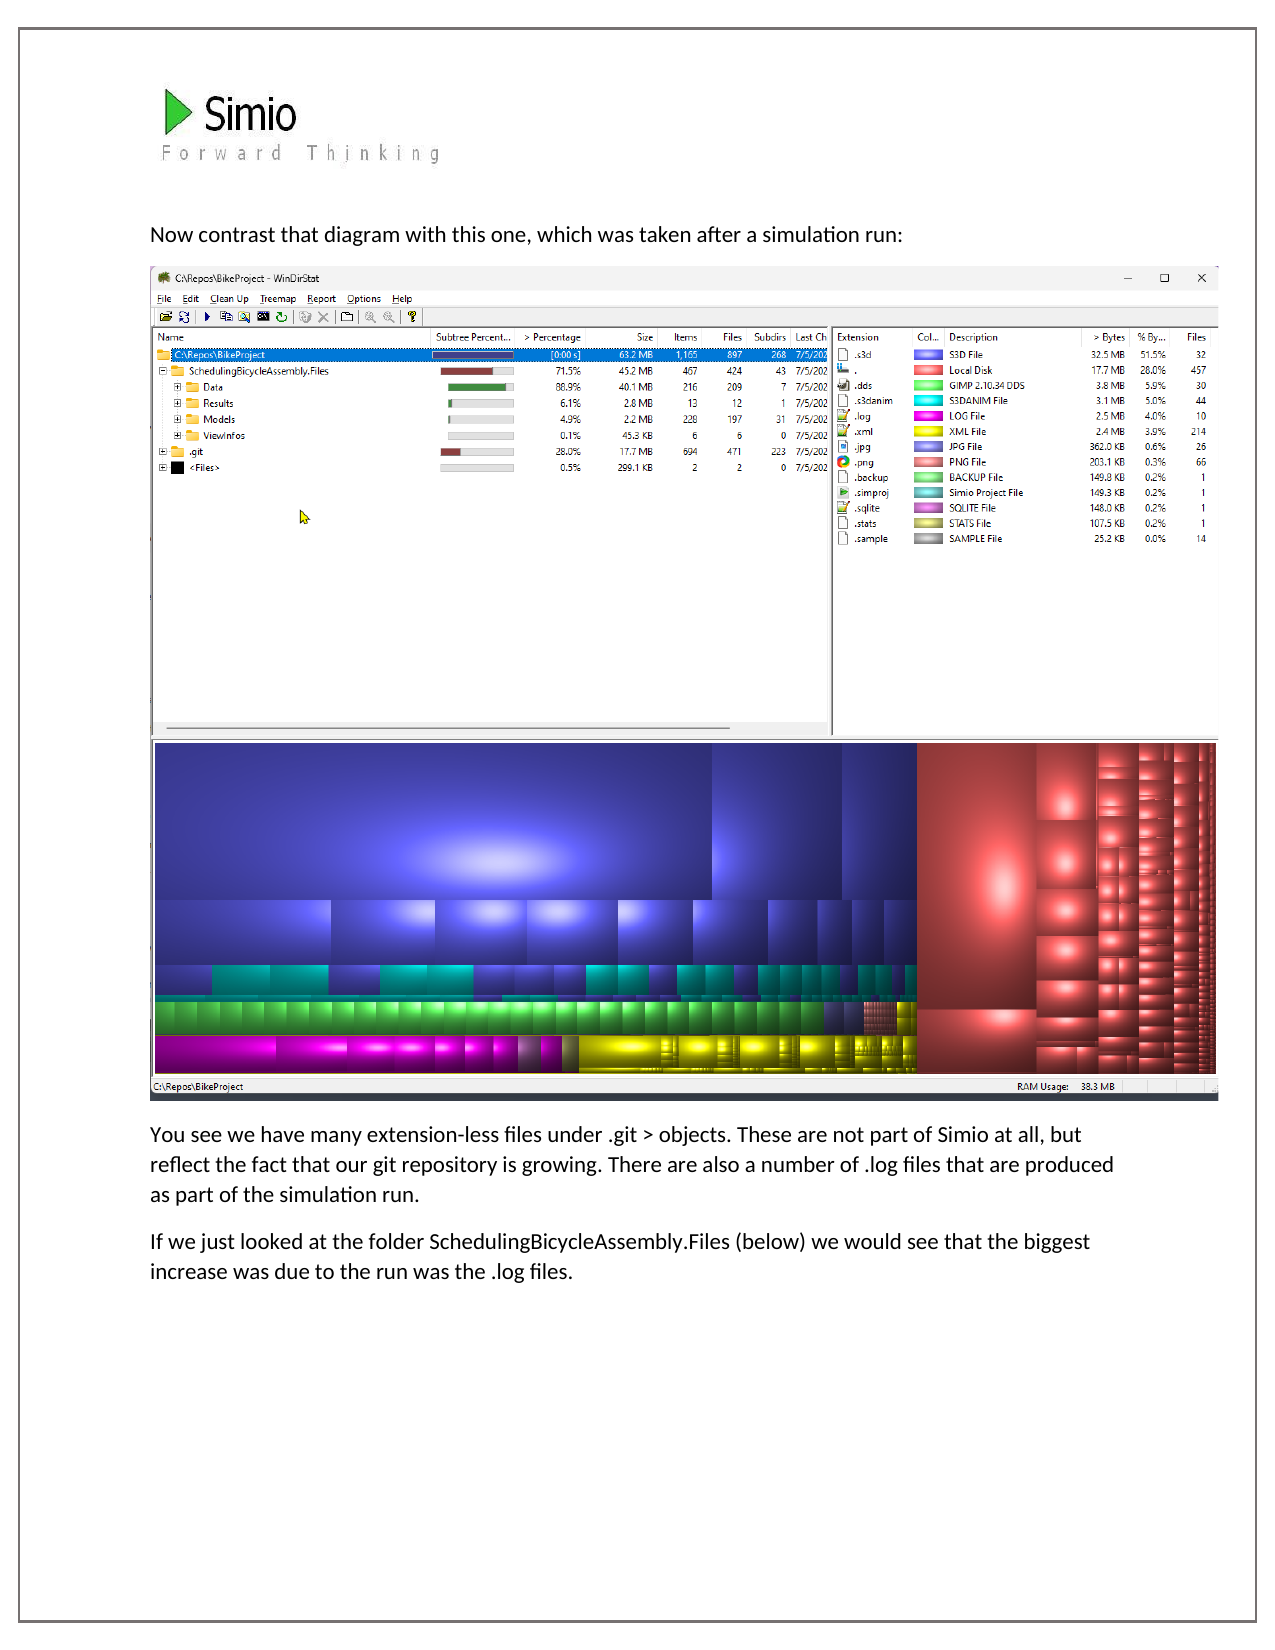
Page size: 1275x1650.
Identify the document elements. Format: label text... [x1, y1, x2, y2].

text Now contrast that diagram with this one, which was taken after a simulation run: [150, 220, 1125, 248]
picture [150, 266, 1219, 1101]
picture [150, 75, 449, 173]
text If we just looked at the folder SchedulingBicycleAssembly.Files (below) we would see that the biggest increase was due to the run was the .log files. [150, 1227, 1125, 1285]
text You see we have many extension-less files under .git > objects. These are not part of Simio at all, but reflect the fact that our git repository is growing. There are also a number of .log files that are produced as part of the simulation run. [150, 1120, 1125, 1208]
